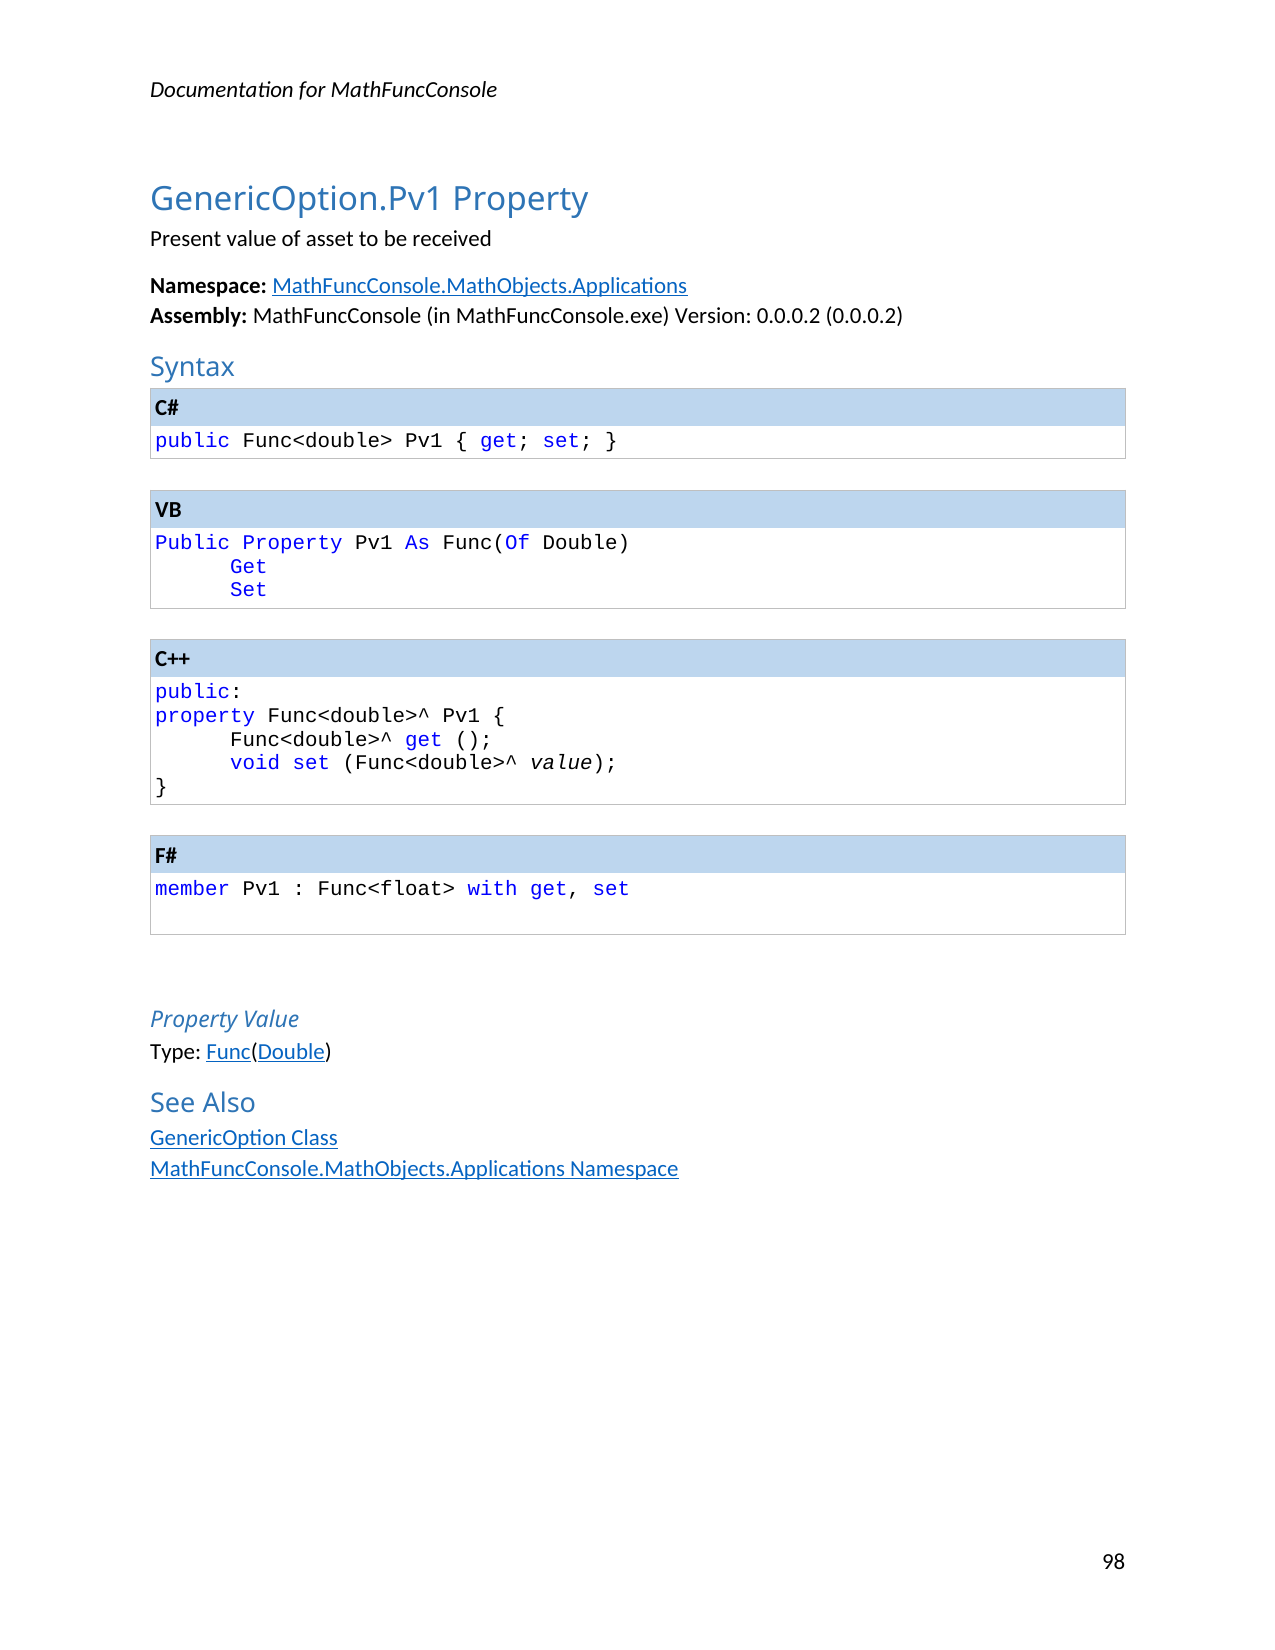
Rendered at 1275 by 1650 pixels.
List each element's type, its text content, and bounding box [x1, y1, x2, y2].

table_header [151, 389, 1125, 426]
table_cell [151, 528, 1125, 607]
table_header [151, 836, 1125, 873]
text Type: Func(Double) [150, 1037, 1125, 1065]
text Namespace: MathFuncConsole.MathObjects.ApplicationsAssembly: MathFuncConsole (in MathFuncConsole.exe) Version: 0.0.0.2 (0.0.0.2) [150, 271, 1125, 329]
text Present value of asset to be received [150, 224, 1125, 252]
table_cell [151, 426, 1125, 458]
text MathFuncConsole.MathObjects.Applications Namespace [150, 1154, 1125, 1182]
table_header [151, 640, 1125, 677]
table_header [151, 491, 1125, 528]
subtitle Property Value [150, 969, 1125, 1034]
subtitle See Also [150, 1084, 1125, 1121]
subtitle Syntax [150, 348, 1125, 385]
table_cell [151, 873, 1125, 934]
text GenericOption Class [150, 1123, 1125, 1151]
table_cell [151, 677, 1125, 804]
subtitle GenericOption.Pv1 Property [150, 175, 1125, 220]
